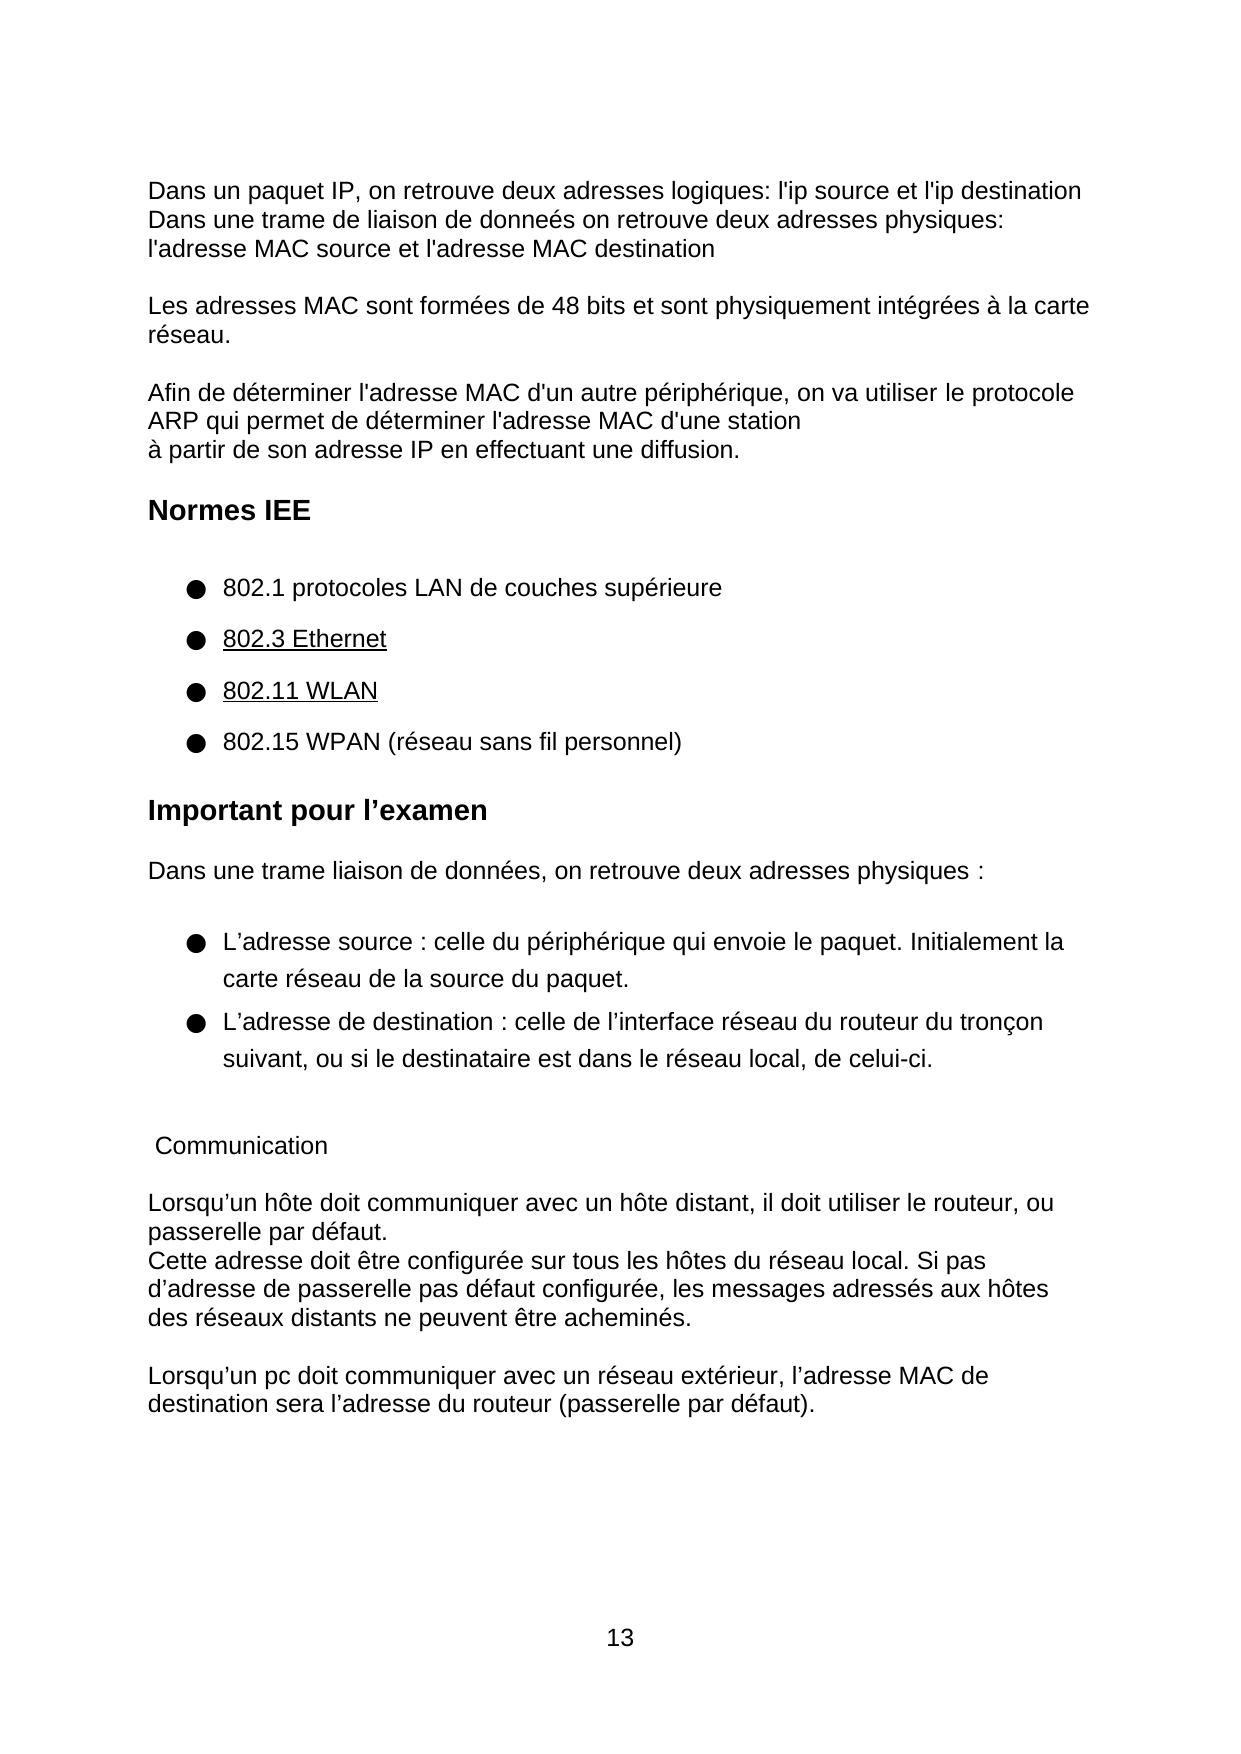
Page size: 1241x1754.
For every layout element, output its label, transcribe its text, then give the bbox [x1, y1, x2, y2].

text Dans une trame de liaison de donneés on retrouve deux adresses physiques: l'adresse MAC source et l'adresse MAC destination [148, 205, 1093, 263]
list 802.1 protocoles LAN de couches supérieure [185, 560, 1093, 611]
list 802.11 WLAN [185, 662, 1093, 713]
text Lorsqu’un hôte doit communiquer avec un hôte distant, il doit utiliser le routeur, ou passerelle par défaut. [148, 1188, 1093, 1246]
text Dans une trame liaison de données, on retrouve deux adresses physiques : [148, 856, 1093, 884]
list 802.3 Ethernet [185, 611, 1093, 662]
text Communication [148, 1131, 1093, 1159]
list 802.15 WPAN (réseau sans fil personnel) [185, 713, 1093, 765]
text Dans un paquet IP, on retrouve deux adresses logiques: l'ip source et l'ip destination [148, 176, 1093, 205]
list L’adresse source : celle du périphérique qui envoie le paquet. Initialement la carte réseau de la source du paquet. [185, 913, 1093, 993]
text à partir de son adresse IP en effectuant une diffusion. [148, 435, 1093, 464]
list L’adresse de destination : celle de l’interface réseau du routeur du tronçon suivant, ou si le destinataire est dans le réseau local, de celui-ci. [185, 993, 1093, 1073]
text Normes IEE [148, 493, 1093, 526]
text Afin de déterminer l'adresse MAC d'un autre périphérique, on va utiliser le protocole ARP qui permet de déterminer l'adresse MAC d'une station [148, 378, 1093, 435]
text Important pour l’examen [148, 793, 1093, 827]
text Les adresses MAC sont formées de 48 bits et sont physiquement intégrées à la carte réseau. [148, 291, 1093, 349]
text Cette adresse doit être configurée sur tous les hôtes du réseau local. Si pas d’adresse de passerelle pas défaut configurée, les messages adressés aux hôtes des réseaux distants ne peuvent être acheminés. Lorsqu’un pc doit communiquer avec un réseau extérieur, l’adresse MAC de destination sera l’adresse du routeur (passerelle par défaut). [148, 1246, 1093, 1418]
